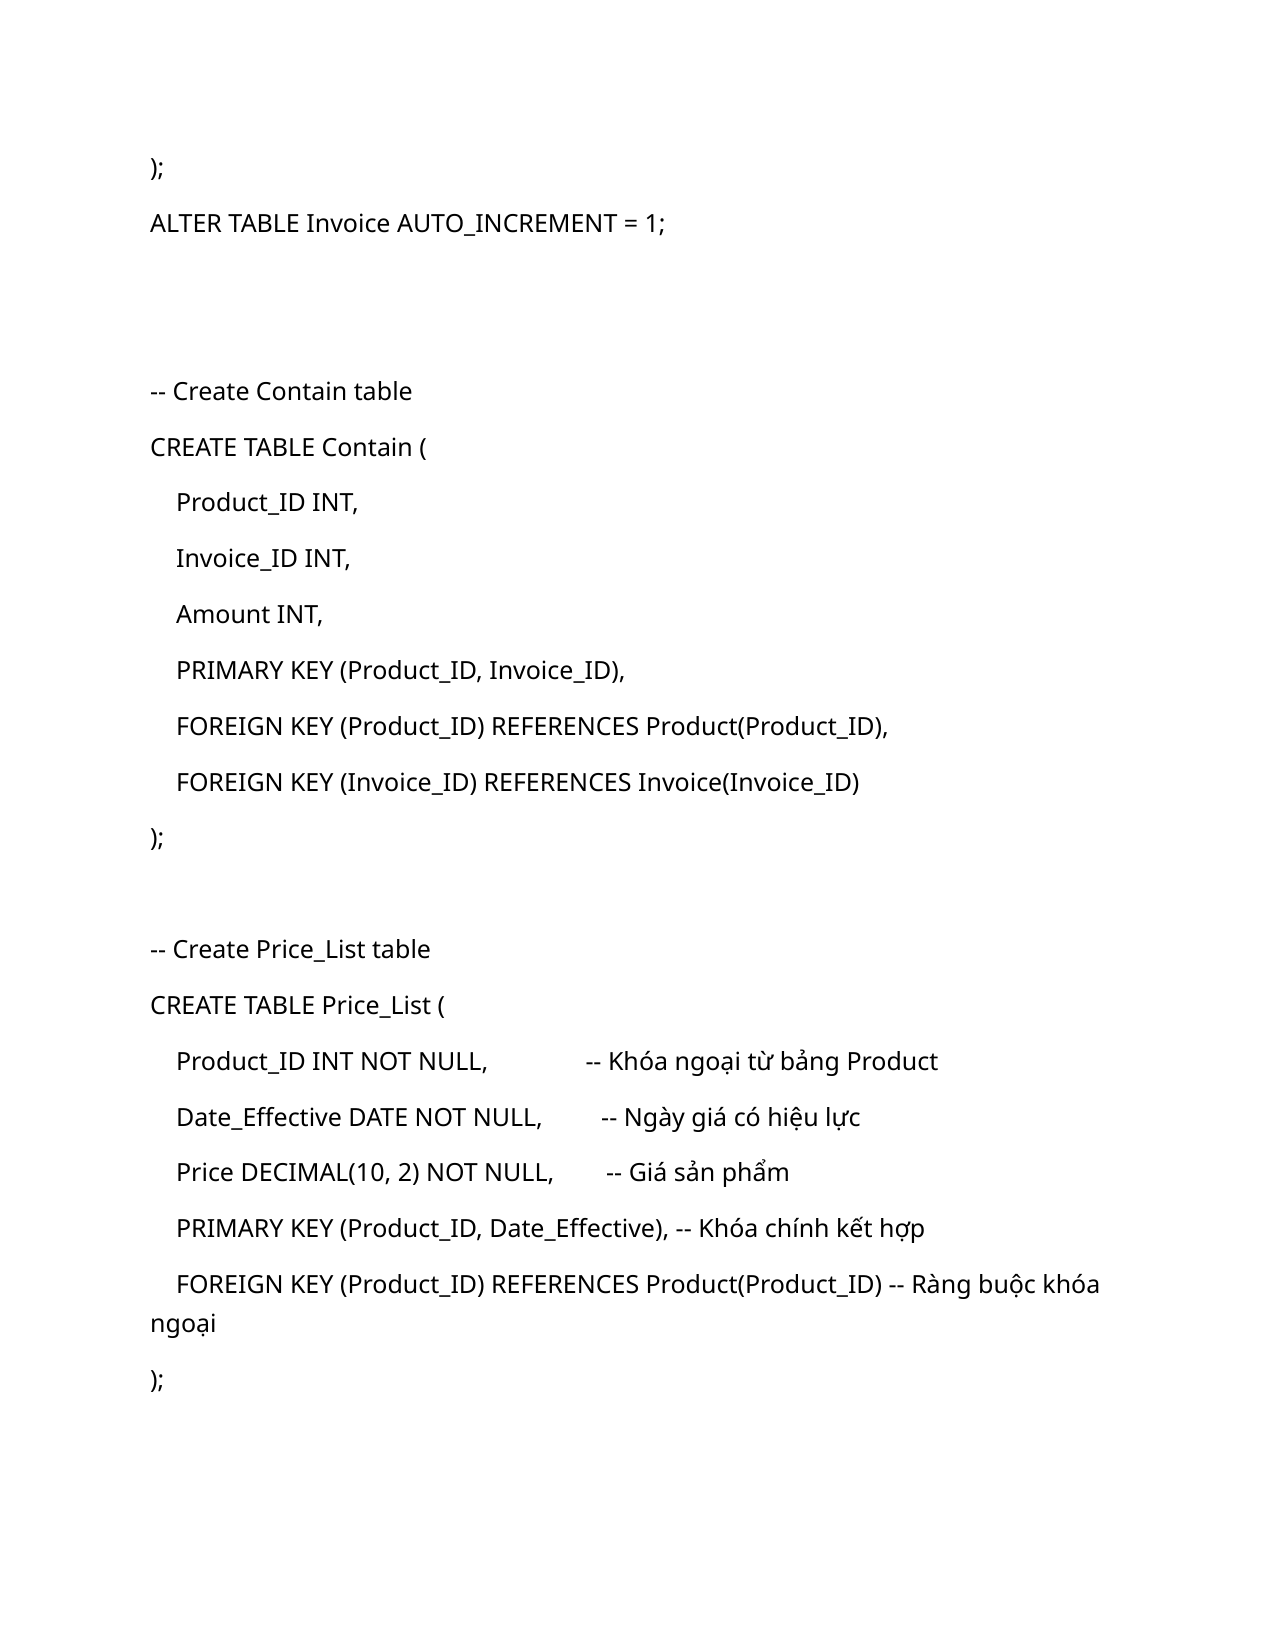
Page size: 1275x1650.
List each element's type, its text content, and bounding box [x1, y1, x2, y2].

text Product_ID INT NOT NULL, -- Khóa ngoại từ bảng Product [150, 1043, 1125, 1077]
text PRIMARY KEY (Product_ID, Date_Effective), -- Khóa chính kết hợp [150, 1211, 1125, 1245]
text -- Create Contain table [150, 373, 1125, 407]
text Product_ID INT, [150, 485, 1125, 519]
text Price DECIMAL(10, 2) NOT NULL, -- Giá sản phẩm [150, 1155, 1125, 1189]
text -- Create Price_List table [150, 932, 1125, 966]
text CREATE TABLE Contain ( [150, 429, 1125, 463]
text Invoice_ID INT, [150, 541, 1125, 575]
text FOREIGN KEY (Product_ID) REFERENCES Product(Product_ID) -- Ràng buộc khóa ngoại [150, 1267, 1125, 1340]
text ); [150, 820, 1125, 854]
text ); [150, 1362, 1125, 1396]
text FOREIGN KEY (Invoice_ID) REFERENCES Invoice(Invoice_ID) [150, 764, 1125, 798]
text Amount INT, [150, 597, 1125, 631]
text FOREIGN KEY (Product_ID) REFERENCES Product(Product_ID), [150, 708, 1125, 742]
text ); [150, 150, 1125, 184]
text CREATE TABLE Price_List ( [150, 987, 1125, 1022]
text ALTER TABLE Invoice AUTO_INCREMENT = 1; [150, 206, 1125, 240]
text Date_Effective DATE NOT NULL, -- Ngày giá có hiệu lực [150, 1099, 1125, 1133]
text PRIMARY KEY (Product_ID, Invoice_ID), [150, 652, 1125, 687]
